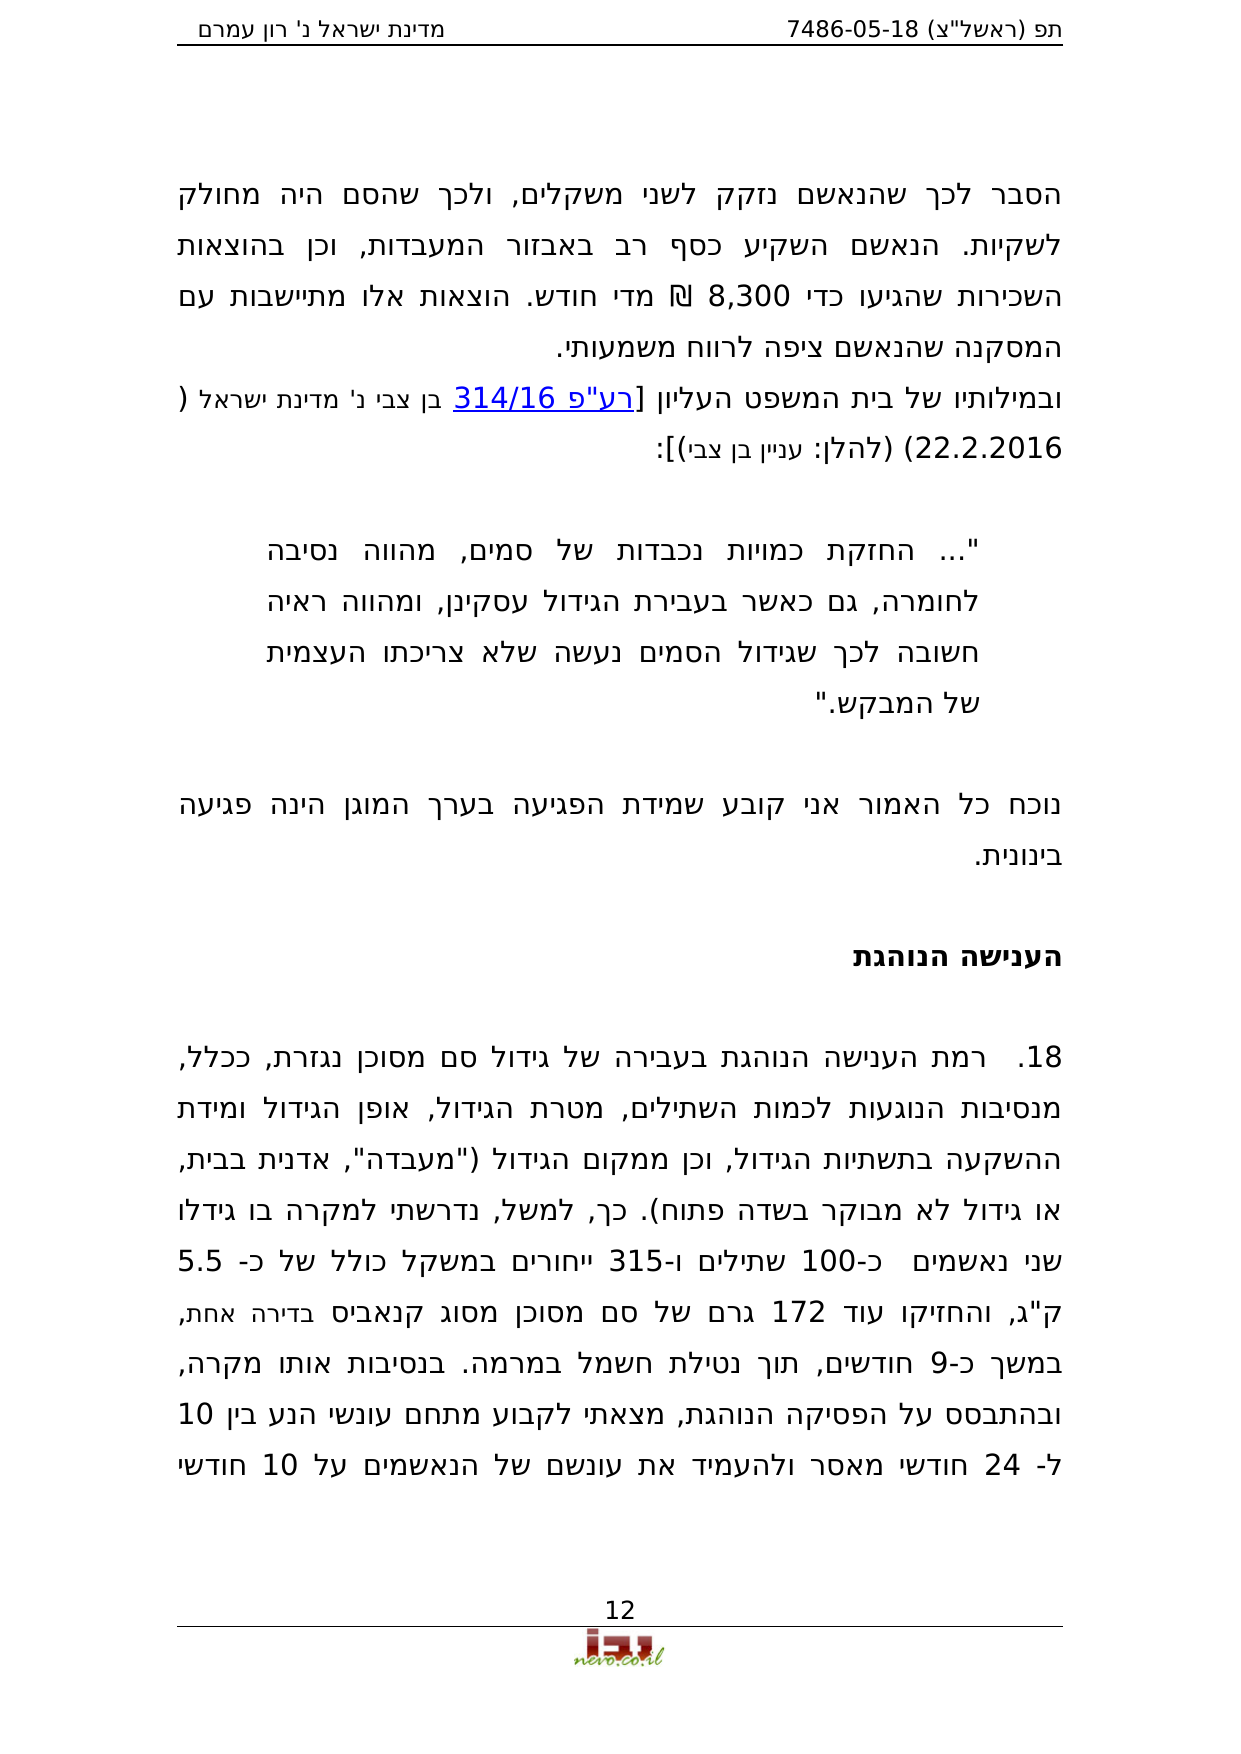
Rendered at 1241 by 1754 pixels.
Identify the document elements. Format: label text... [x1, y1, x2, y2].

text הענישה הנוהגת [177, 939, 1063, 973]
text ובמילותיו של בית המשפט העליון [רע"פ 314/16 בן צבי נ' מדינת ישראל (22.2.2016) (להלן: עניין בן צבי)]: [177, 381, 1063, 466]
text נוכח כל האמור אני קובע שמידת הפגיעה בערך המוגן הינה פגיעה בינונית. [177, 787, 1063, 872]
text "... החזקת כמויות נכבדות של סמים, מהווה נסיבה לחומרה, גם כאשר בעבירת הגידול עסקינן, ומהווה ראיה חשובה לכך שגידול הסמים נעשה שלא צריכתו העצמית של המבקש." [266, 533, 980, 720]
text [177, 177, 1063, 364]
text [177, 1041, 1063, 1482]
picture [574, 1628, 666, 1667]
